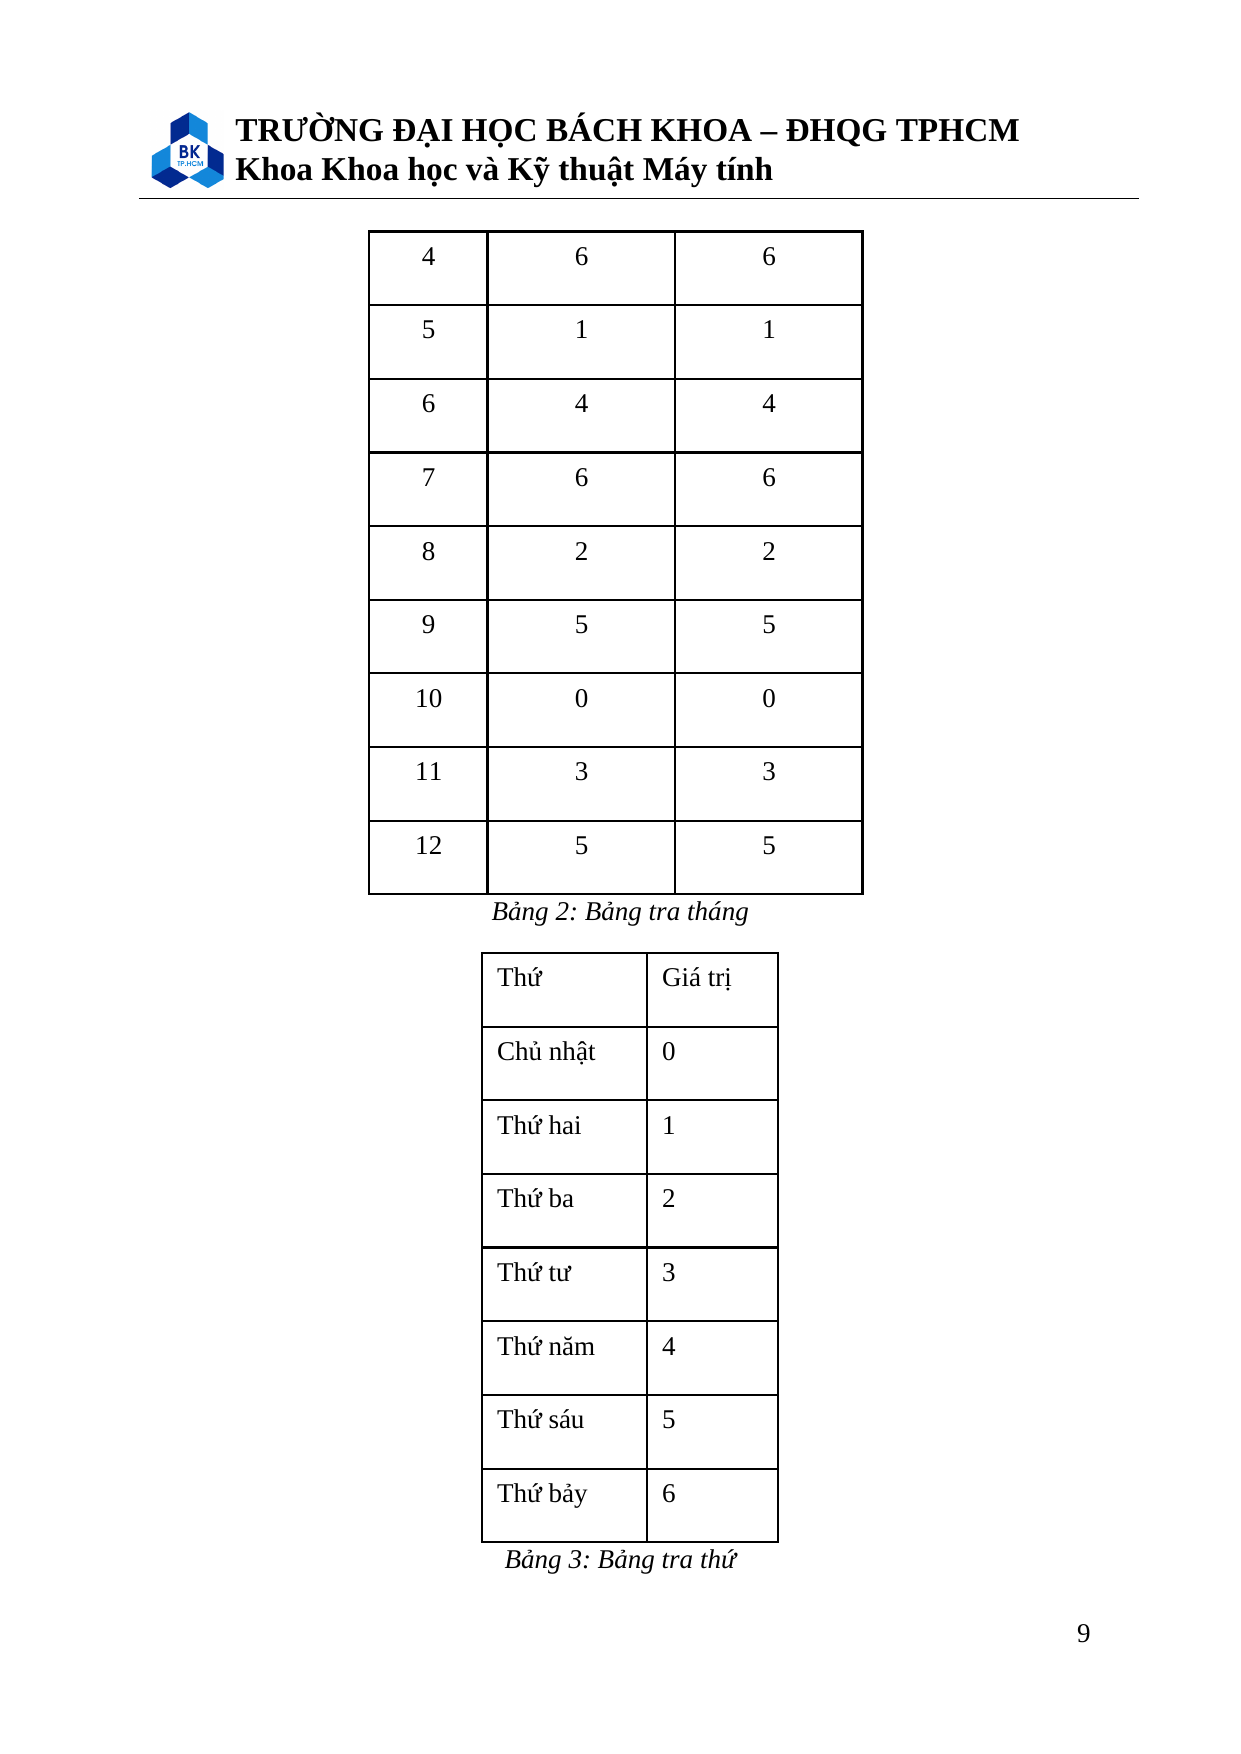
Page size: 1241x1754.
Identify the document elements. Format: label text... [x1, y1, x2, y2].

picture [150, 110, 224, 190]
table_cell 9 [370, 601, 486, 672]
table_cell 6 [676, 233, 861, 304]
table_cell 2 [648, 1175, 777, 1246]
table_cell 4 [489, 380, 674, 451]
table_cell 2 [489, 527, 674, 599]
table_cell 4 [676, 380, 861, 451]
text Bảng 2: Bảng tra tháng [150, 895, 1090, 926]
table_cell 5 [489, 822, 674, 893]
table_cell 1 [489, 306, 674, 378]
table_cell 5 [489, 601, 674, 672]
table_cell 7 [370, 454, 486, 525]
table_cell 0 [648, 1028, 777, 1099]
table_cell 6 [489, 233, 674, 304]
table_cell 2 [676, 527, 861, 599]
table_cell 0 [489, 674, 674, 746]
table_cell Thứ hai [483, 1101, 646, 1173]
table_cell 6 [489, 454, 674, 525]
table_cell 5 [370, 306, 486, 378]
table_cell 5 [648, 1396, 777, 1467]
table_cell 1 [676, 306, 861, 378]
table_cell 3 [676, 748, 861, 819]
table_header Giá trị [648, 954, 777, 1026]
table_cell Thứ bảy [483, 1470, 646, 1541]
table_cell 8 [370, 527, 486, 599]
table_cell 6 [648, 1470, 777, 1541]
table_cell 1 [648, 1101, 777, 1173]
table_cell 12 [370, 822, 486, 893]
text Bảng 3: Bảng tra thứ [150, 1543, 1090, 1574]
table_cell 6 [676, 454, 861, 525]
table_cell 4 [370, 233, 486, 304]
table_cell Thứ ba [483, 1175, 646, 1246]
table_cell Thứ tư [483, 1249, 646, 1320]
table_cell 10 [370, 674, 486, 746]
table_cell Chủ nhật [483, 1028, 646, 1099]
table_cell 11 [370, 748, 486, 819]
table_cell 0 [676, 674, 861, 746]
table_cell 3 [489, 748, 674, 819]
table_cell 6 [370, 380, 486, 451]
table_cell Thứ năm [483, 1322, 646, 1394]
table_cell 5 [676, 601, 861, 672]
table_header Thứ [483, 954, 646, 1026]
table_cell 5 [676, 822, 861, 893]
table_cell 3 [648, 1249, 777, 1320]
table_cell 4 [648, 1322, 777, 1394]
table_cell Thứ sáu [483, 1396, 646, 1467]
